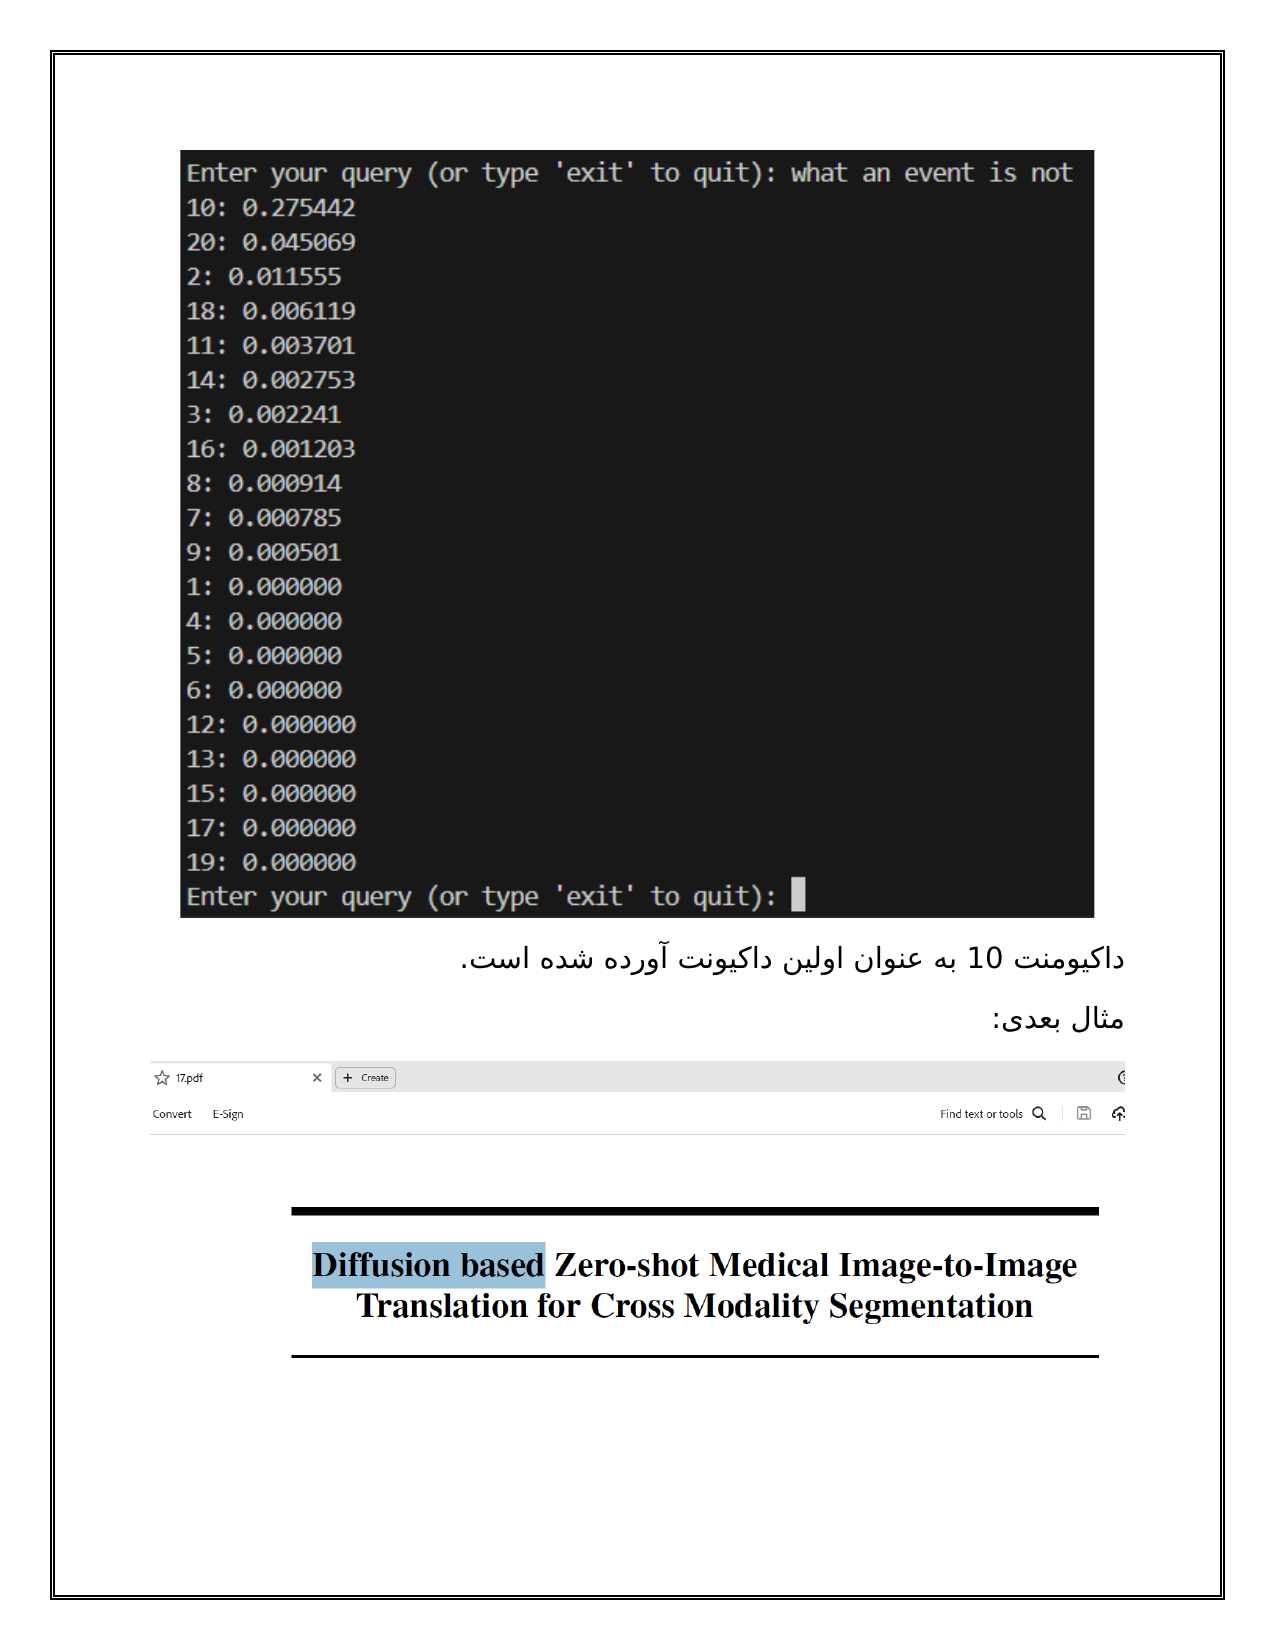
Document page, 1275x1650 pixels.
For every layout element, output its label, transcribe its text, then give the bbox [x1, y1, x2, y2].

text داکیومنت 10 به عنوان اولین داکیونت آورده شده است. [150, 942, 1125, 976]
picture [180, 150, 1095, 918]
text مثال بعدی: [150, 1002, 1125, 1036]
picture [150, 1061, 1125, 1371]
